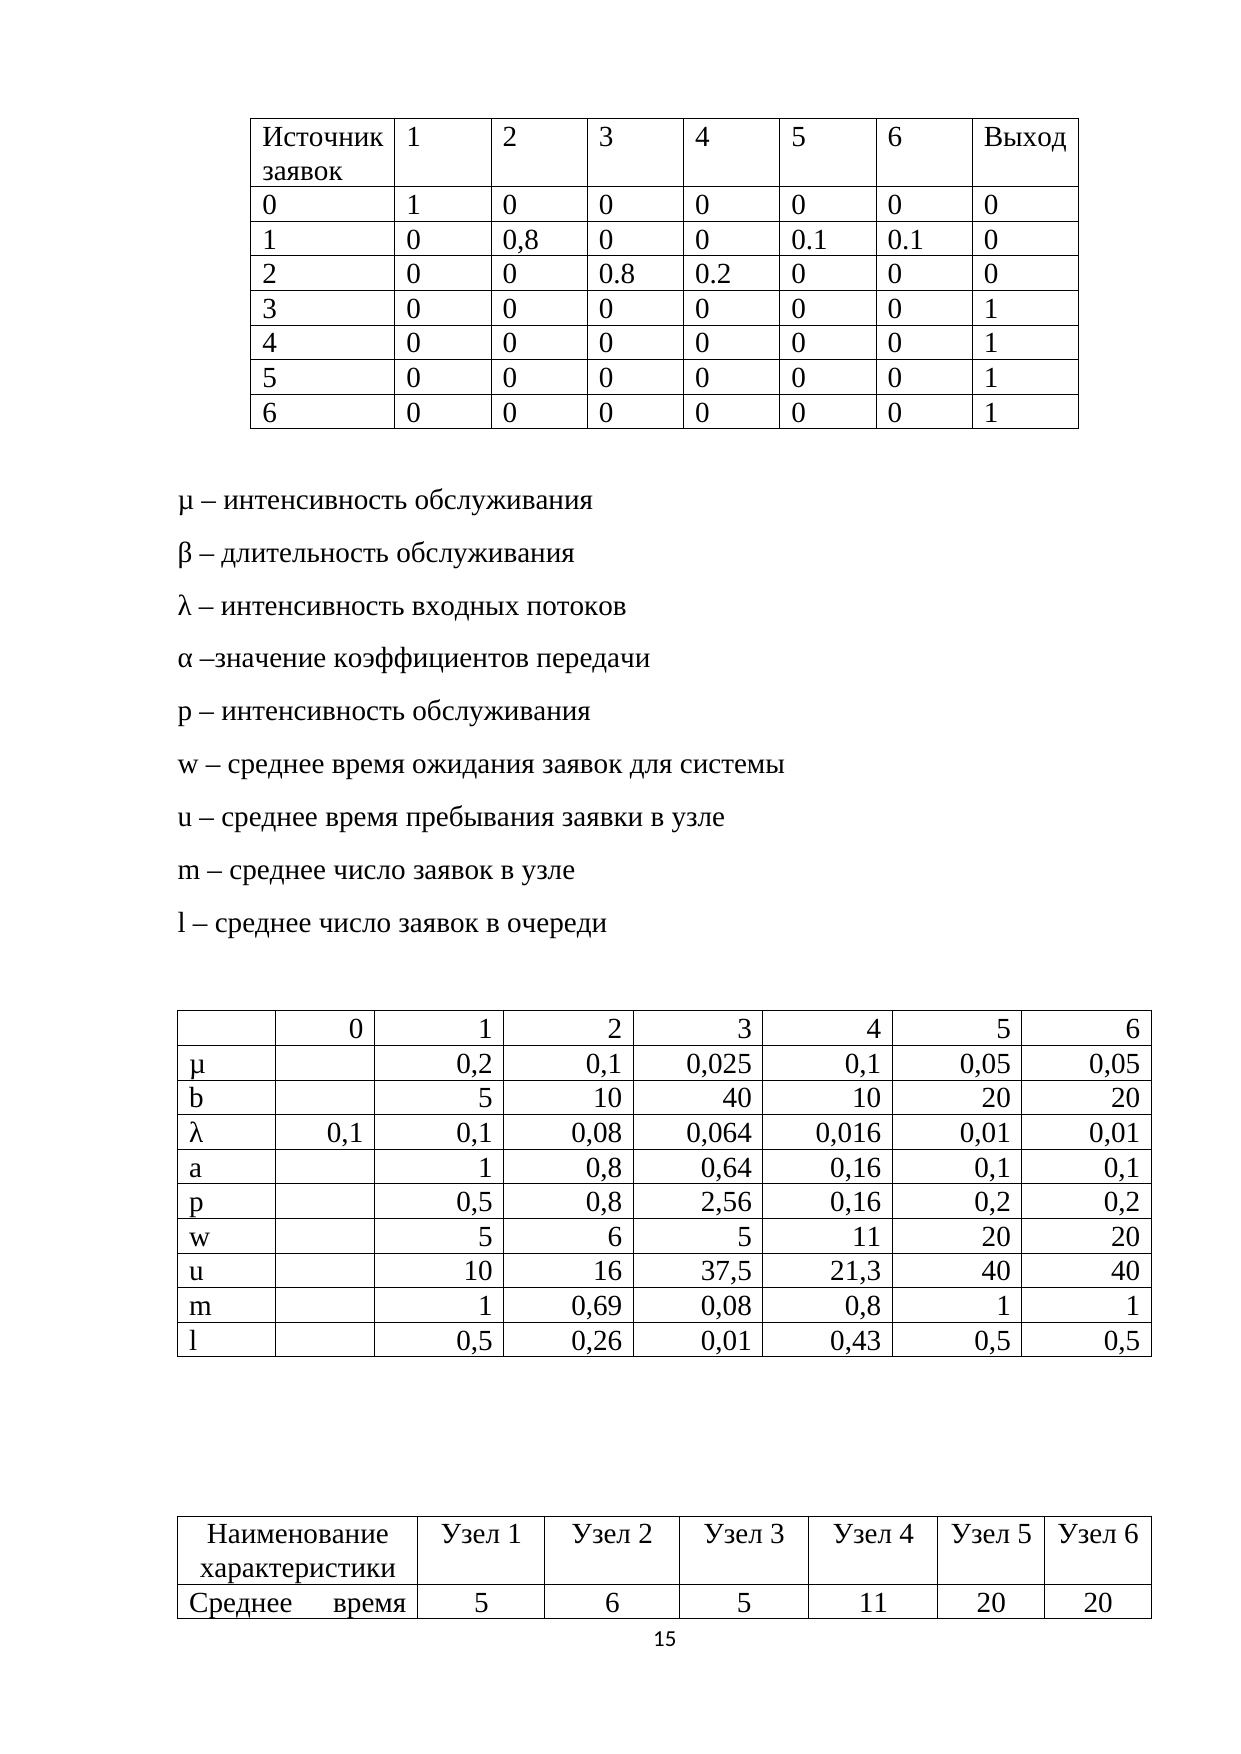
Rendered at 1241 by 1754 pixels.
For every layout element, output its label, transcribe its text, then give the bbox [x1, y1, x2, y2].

table_cell 0,01 [1022, 1115, 1151, 1149]
table_cell 0 [973, 222, 1078, 255]
table_cell 0,1 [375, 1115, 503, 1149]
table_header Узел 5 [938, 1517, 1044, 1584]
table_cell 0 [684, 395, 779, 428]
table_cell 0 [684, 222, 779, 255]
table_cell 5 [634, 1219, 762, 1252]
text u – среднее время пребывания заявки в узле [177, 799, 1152, 833]
table_cell 0,08 [634, 1288, 762, 1322]
table_cell 0 [877, 291, 972, 324]
table_cell 0 [973, 187, 1078, 221]
table_cell 11 [809, 1585, 937, 1618]
table_header 6 [877, 119, 972, 186]
table_cell 21,3 [763, 1254, 892, 1287]
table_cell 3 [251, 291, 394, 324]
table_cell 20 [893, 1081, 1021, 1114]
table_cell 10 [375, 1254, 503, 1287]
table_cell 0,01 [634, 1323, 762, 1356]
table_cell [276, 1288, 374, 1322]
table_cell 0,1 [504, 1046, 633, 1079]
table_cell 20 [1045, 1585, 1151, 1618]
table_header Выход [973, 119, 1078, 186]
table_header 1 [375, 1011, 503, 1045]
table_cell 0 [877, 395, 972, 428]
table_cell 1 [375, 1150, 503, 1183]
table_header 3 [634, 1011, 762, 1045]
table_cell 0,5 [893, 1323, 1021, 1356]
table_cell 1 [251, 222, 394, 255]
table_cell 0,1 [276, 1115, 374, 1149]
table_cell 0,05 [1022, 1046, 1151, 1079]
table_cell 0.8 [588, 256, 683, 290]
table_cell [276, 1081, 374, 1114]
table_cell 0 [780, 360, 876, 394]
table_cell 0,26 [504, 1323, 633, 1356]
table_header Узел 1 [418, 1517, 544, 1584]
table_cell 1 [973, 326, 1078, 359]
table_cell 0 [780, 395, 876, 428]
table_cell 0 [588, 187, 683, 221]
table_cell a [178, 1150, 275, 1183]
table_cell 2 [251, 256, 394, 290]
table_cell [276, 1150, 374, 1183]
table_header 5 [780, 119, 876, 186]
table_cell b [178, 1081, 275, 1114]
table_cell 0 [684, 360, 779, 394]
table_header 2 [504, 1011, 633, 1045]
table_cell 5 [418, 1585, 544, 1618]
table_cell 0,8 [504, 1150, 633, 1183]
table_cell 0 [877, 326, 972, 359]
table_cell 0 [492, 256, 587, 290]
table_cell 0,43 [763, 1323, 892, 1356]
table_cell 10 [504, 1081, 633, 1114]
table_cell 1 [893, 1288, 1021, 1322]
table_cell 0 [395, 256, 491, 290]
table_cell 0 [780, 256, 876, 290]
text µ – интенсивность обслуживания [177, 482, 1152, 516]
table_cell 0 [973, 256, 1078, 290]
table_cell 6 [251, 395, 394, 428]
table_cell 5 [375, 1219, 503, 1252]
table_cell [178, 1585, 417, 1618]
table_cell 1 [375, 1288, 503, 1322]
table_cell p [178, 1184, 275, 1218]
table_cell 0,1 [1022, 1150, 1151, 1183]
table_cell 0 [877, 360, 972, 394]
table_cell 0 [684, 187, 779, 221]
table_cell 0 [877, 187, 972, 221]
table_cell 0 [588, 222, 683, 255]
table_cell 0,8 [763, 1288, 892, 1322]
table_header 0 [276, 1011, 374, 1045]
table_cell 0,69 [504, 1288, 633, 1322]
table_cell 20 [938, 1585, 1044, 1618]
table_cell 0 [588, 360, 683, 394]
text λ – интенсивность входных потоков [177, 588, 1152, 621]
table_cell 0,16 [763, 1184, 892, 1218]
table_cell [276, 1323, 374, 1356]
table_cell 0 [588, 395, 683, 428]
text p – интенсивность обслуживания [177, 693, 1152, 727]
table_cell 0,025 [634, 1046, 762, 1079]
table_cell 0 [492, 395, 587, 428]
table_cell 0,064 [634, 1115, 762, 1149]
table_cell 11 [763, 1219, 892, 1252]
table_cell 0 [588, 326, 683, 359]
text w – среднее время ожидания заявок для системы [177, 746, 1152, 780]
table_cell 40 [634, 1081, 762, 1114]
table_cell 0,1 [763, 1046, 892, 1079]
table_cell 0 [492, 326, 587, 359]
table_cell 0,5 [375, 1184, 503, 1218]
table_cell l [178, 1323, 275, 1356]
table_cell 20 [1022, 1081, 1151, 1114]
table_cell 0.1 [780, 222, 876, 255]
table_cell 0,016 [763, 1115, 892, 1149]
table_cell m [178, 1288, 275, 1322]
table_cell λ [178, 1115, 275, 1149]
table_cell µ [178, 1046, 275, 1079]
table_cell 0,05 [893, 1046, 1021, 1079]
table_cell 0 [877, 256, 972, 290]
table_cell 1 [973, 360, 1078, 394]
table_cell 6 [504, 1219, 633, 1252]
table_cell 1 [395, 187, 491, 221]
table_cell [276, 1254, 374, 1287]
table_header [178, 1011, 275, 1045]
table_header Узел 4 [809, 1517, 937, 1584]
table_cell 0,5 [1022, 1323, 1151, 1356]
table_cell 37,5 [634, 1254, 762, 1287]
text α –значение коэффициентов передачи [177, 641, 1152, 674]
table_cell 0 [395, 360, 491, 394]
table_cell 6 [545, 1585, 679, 1618]
table_cell 0,08 [504, 1115, 633, 1149]
table_cell 10 [763, 1081, 892, 1114]
table_cell 20 [893, 1219, 1021, 1252]
table_cell 0,8 [504, 1184, 633, 1218]
table_cell [276, 1184, 374, 1218]
table_header Узел 3 [680, 1517, 808, 1584]
table_cell 0 [588, 291, 683, 324]
table_header Наименование характеристики [178, 1517, 417, 1584]
table_cell 0,01 [893, 1115, 1021, 1149]
table_cell 0,64 [634, 1150, 762, 1183]
table_cell 0 [492, 360, 587, 394]
table_cell 16 [504, 1254, 633, 1287]
table_cell 40 [1022, 1254, 1151, 1287]
table_cell 4 [251, 326, 394, 359]
table_header 4 [763, 1011, 892, 1045]
text m – среднее число заявок в узле [177, 852, 1152, 885]
table_cell 0 [684, 291, 779, 324]
table_cell 0 [780, 291, 876, 324]
table_cell 5 [375, 1081, 503, 1114]
table_cell w [178, 1219, 275, 1252]
table_header Узел 6 [1045, 1517, 1151, 1584]
table_cell 1 [973, 291, 1078, 324]
table_header 4 [684, 119, 779, 186]
table_cell 0,2 [375, 1046, 503, 1079]
table_cell 0 [395, 395, 491, 428]
text l – среднее число заявок в очереди [177, 905, 1152, 938]
table_cell 0 [395, 326, 491, 359]
table_cell 0,2 [893, 1184, 1021, 1218]
table_cell 0.2 [684, 256, 779, 290]
table_cell 0,2 [1022, 1184, 1151, 1218]
table_cell 20 [1022, 1219, 1151, 1252]
table_cell 0 [492, 187, 587, 221]
table_cell 0 [780, 326, 876, 359]
table_cell 0,1 [893, 1150, 1021, 1183]
table_cell 0 [395, 291, 491, 324]
table_cell 0 [684, 326, 779, 359]
table_cell [276, 1046, 374, 1079]
table_cell 0 [780, 187, 876, 221]
table_cell 1 [1022, 1288, 1151, 1322]
table_cell 1 [973, 395, 1078, 428]
table_cell 40 [893, 1254, 1021, 1287]
table_cell 5 [680, 1585, 808, 1618]
table_cell 0,16 [763, 1150, 892, 1183]
table_header 1 [395, 119, 491, 186]
table_header 6 [1022, 1011, 1151, 1045]
text β – длительность обслуживания [177, 535, 1152, 568]
table_header Источник заявок [251, 119, 394, 186]
table_header 5 [893, 1011, 1021, 1045]
table_cell 0,5 [375, 1323, 503, 1356]
table_header Узел 2 [545, 1517, 679, 1584]
table_header 2 [492, 119, 587, 186]
table_cell 2,56 [634, 1184, 762, 1218]
table_cell 0 [251, 187, 394, 221]
table_cell 0 [395, 222, 491, 255]
table_header 3 [588, 119, 683, 186]
table_cell 0,8 [492, 222, 587, 255]
table_cell 0.1 [877, 222, 972, 255]
table_cell u [178, 1254, 275, 1287]
table_cell [276, 1219, 374, 1252]
table_cell 0 [492, 291, 587, 324]
table_cell 5 [251, 360, 394, 394]
